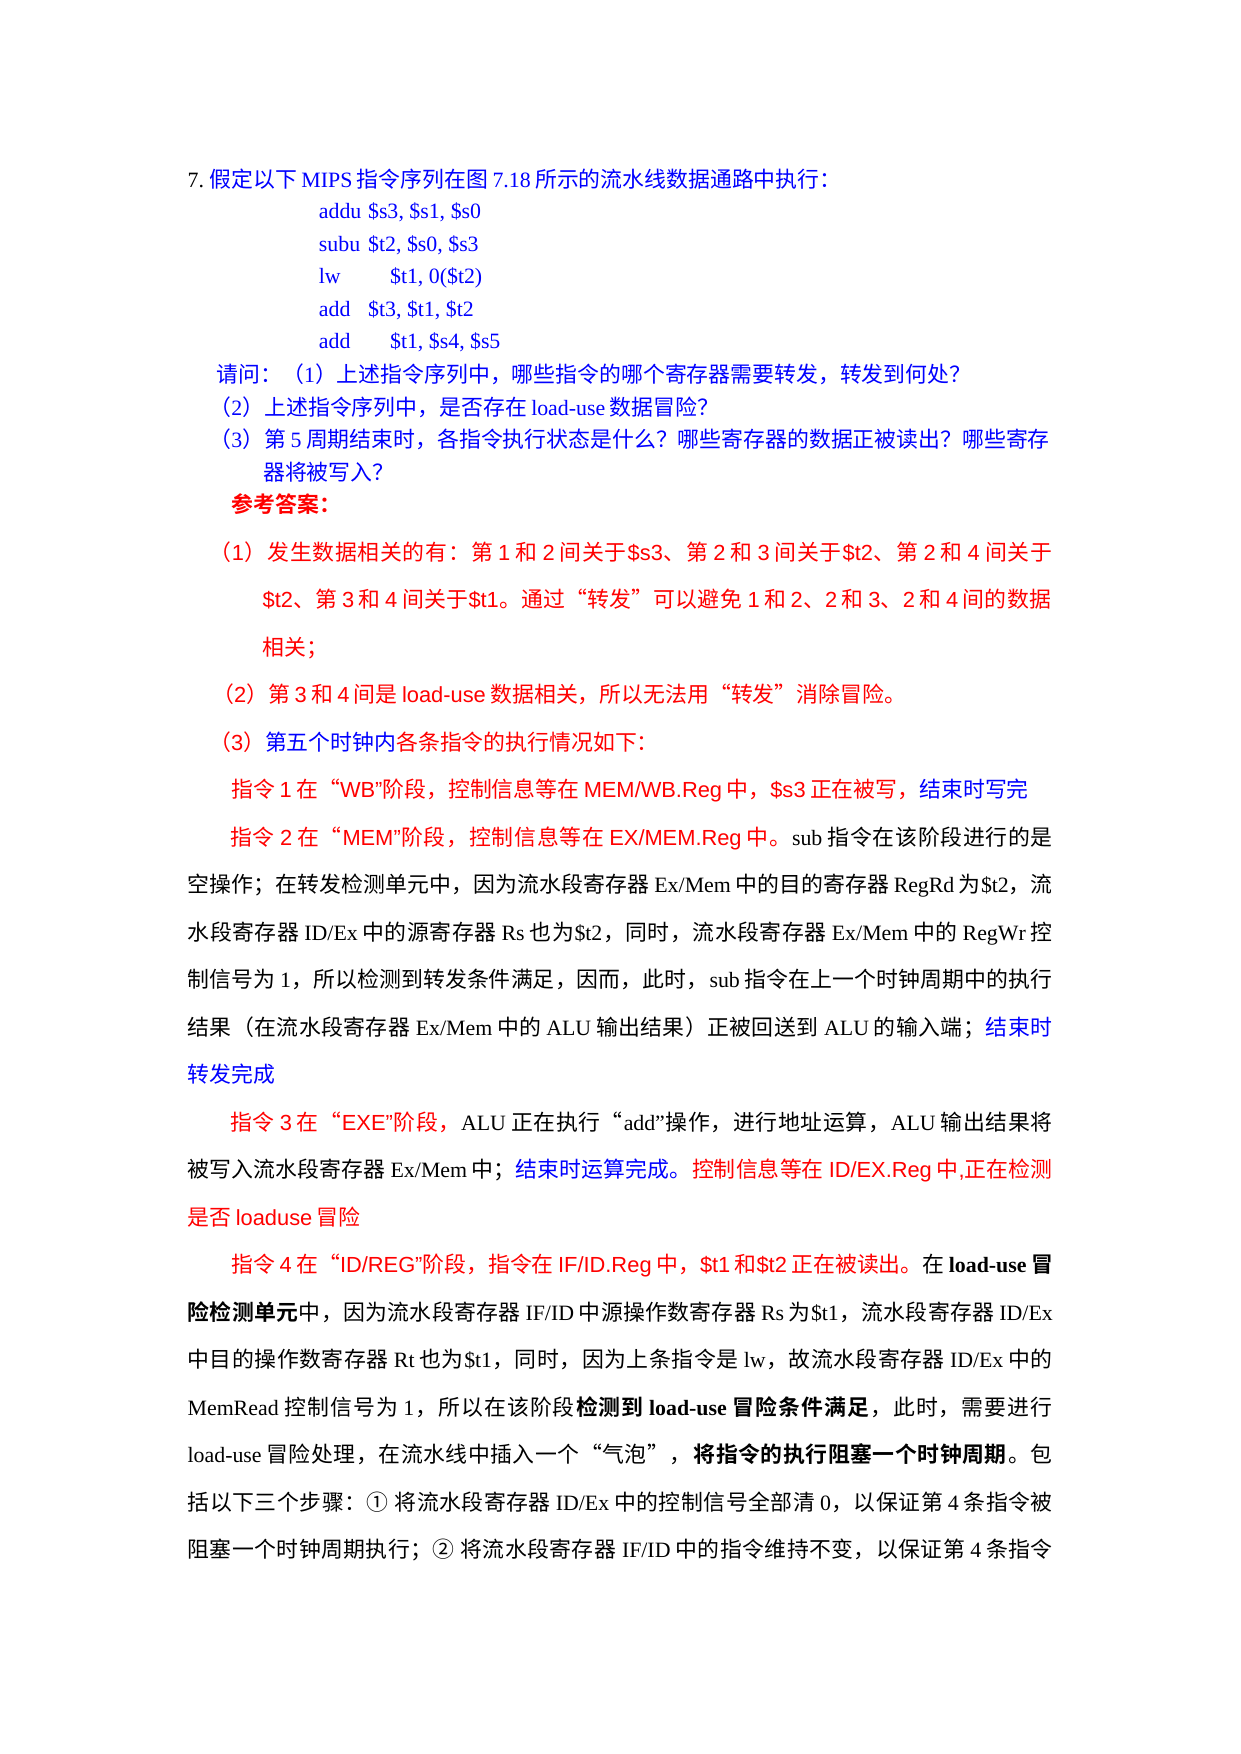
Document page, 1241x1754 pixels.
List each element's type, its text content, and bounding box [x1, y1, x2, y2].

text （2）上述指令序列中，是否存在load-use数据冒险？ [187, 389, 1053, 422]
text lw $t1, 0($t2) [187, 259, 1053, 292]
text 7. 假定以下MIPS指令序列在图7.18所示的流水线数据通路中执行： [187, 162, 1053, 194]
text （2）第3和4间是load-use数据相关，所以无法用“转发”消除冒险。 [212, 677, 1053, 709]
text subu $t2, $s0, $s3 [187, 227, 1053, 259]
text 指令2在“MEM”阶段，控制信息等在EX/MEM.Reg中。sub指令在该阶段进行的是空操作；在转发检测单元中，因为流水段寄存器Ex/Mem中的目的寄存器RegRd为$t2，流水段寄存器ID/Ex中的源寄存器Rs也为$t2，同时，流水段寄存器Ex/Mem中的RegWr控制信号为1，所以检测到转发条件满足，因而，此时，sub指令在上一个时钟周期中的执行结果（在流水段寄存器Ex/Mem中的ALU输出结果）正被回送到ALU的输入端；结束时转发完成 [187, 819, 1053, 1089]
text （3）第5周期结束时，各指令执行状态是什么？哪些寄存器的数据正被读出？哪些寄存器将被写入？ [209, 422, 1053, 487]
text add $t3, $t1, $t2 [187, 292, 1053, 324]
text （1）发生数据相关的有：第1和2间关于$s3、第2和3间关于$t2、第2和4间关于$t2、第3和4间关于$t1。通过“转发”可以避免1和2、2和3、2和4间的数据相关； [209, 534, 1053, 661]
text 参考答案： [187, 487, 1053, 519]
text add $t1, $s4, $s5 [187, 324, 1053, 357]
text （3）第五个时钟内各条指令的执行情况如下： [187, 724, 1053, 756]
text addu $s3, $s1, $s0 [275, 194, 1053, 227]
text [187, 1247, 1053, 1564]
text 请问：（1）上述指令序列中，哪些指令的哪个寄存器需要转发，转发到何处？ [187, 357, 1053, 389]
text 指令3在“EXE”阶段，ALU正在执行“add”操作，进行地址运算，ALU输出结果将被写入流水段寄存器Ex/Mem中；结束时运算完成。控制信息等在ID/EX.Reg中,正在检测是否loaduse冒险 [187, 1104, 1053, 1231]
text 指令1在“WB”阶段，控制信息等在MEM/WB.Reg中，$s3正在被写，结束时写完 [187, 772, 1053, 804]
